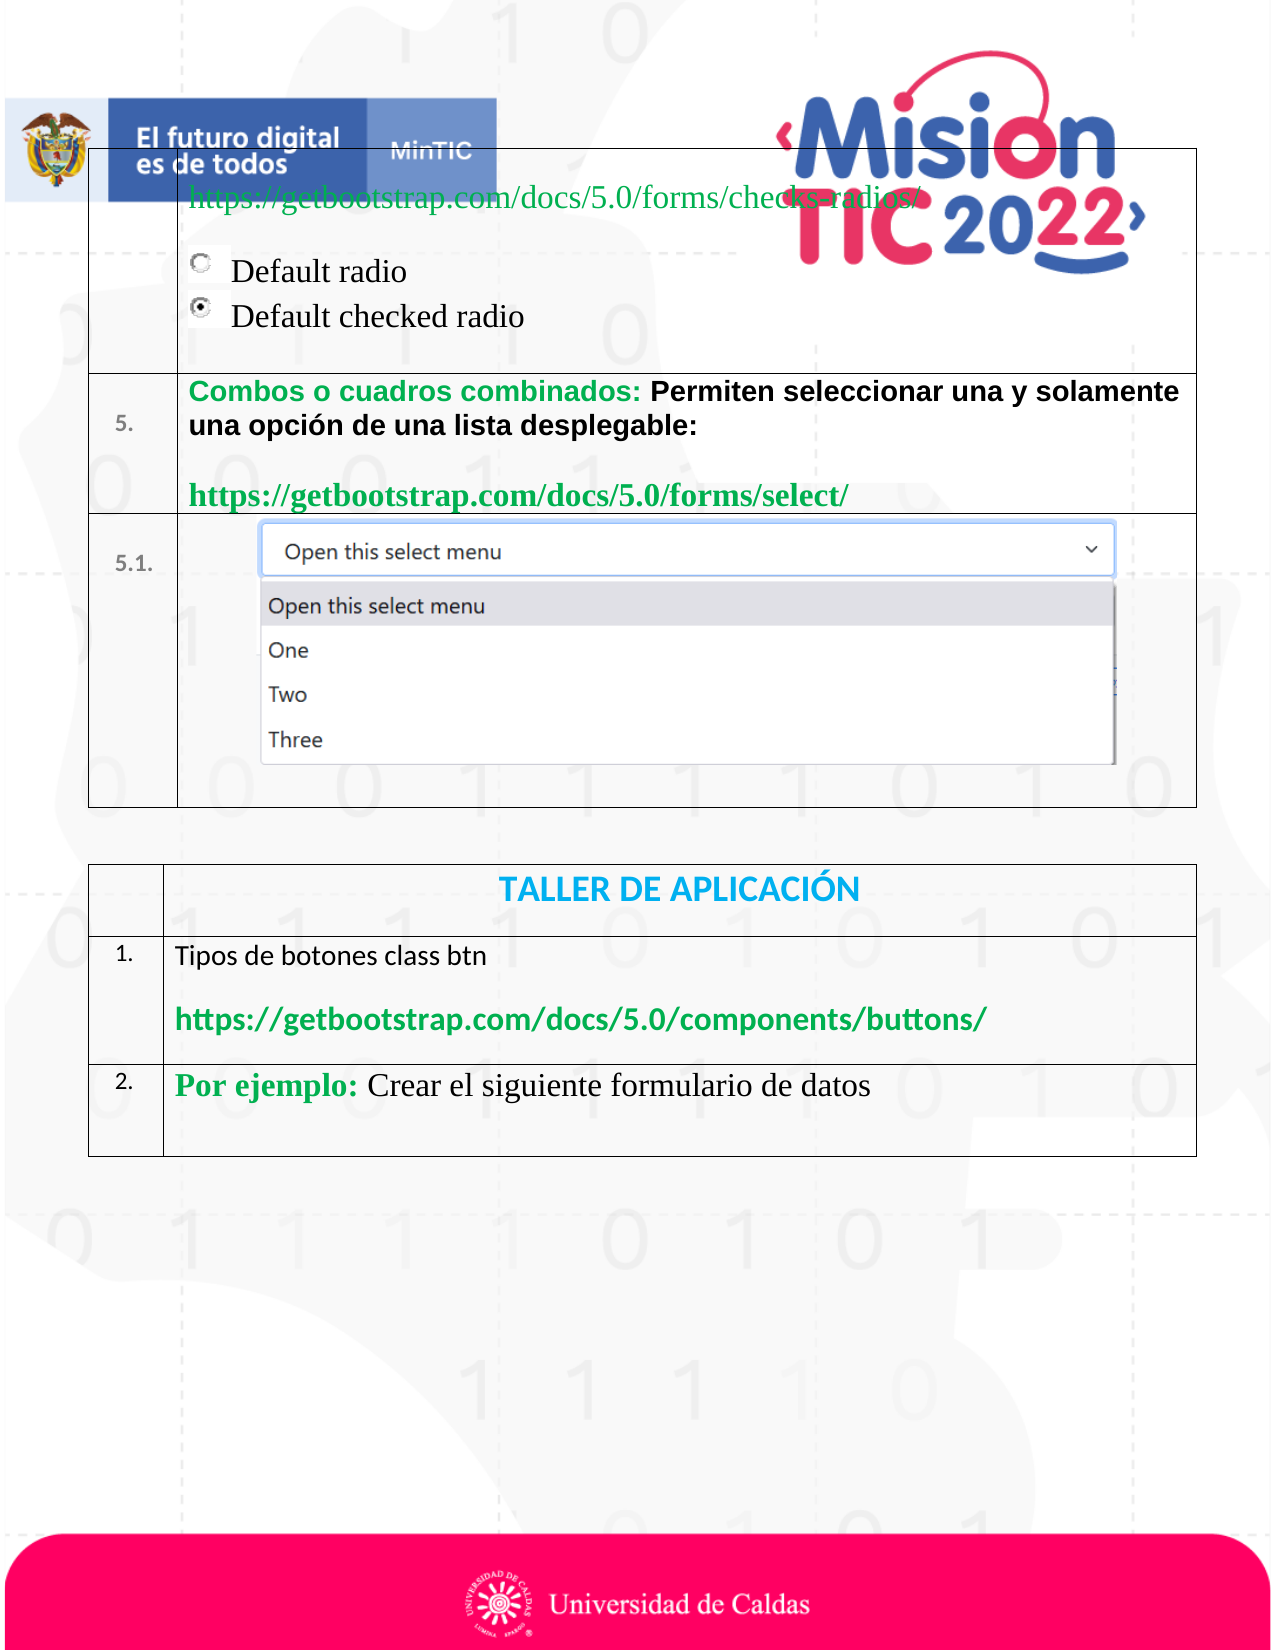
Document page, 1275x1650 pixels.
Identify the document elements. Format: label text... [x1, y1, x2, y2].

picture [4, 0, 1271, 1650]
table_cell [89, 1065, 163, 1156]
table_cell Tipos de botones class btn https://getbootstrap.com/docs/5.0/components/buttons/ [164, 937, 1196, 1064]
table_cell Combos o cuadros combinados: Permiten seleccionar una y solamente una opción de una lista desplegable: https://getbootstrap.com/docs/5.0/forms/select/ [178, 374, 1196, 513]
table_cell [89, 514, 177, 807]
table_header TALLER DE APLICACIÓN [164, 865, 1196, 936]
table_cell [178, 149, 1196, 373]
table_cell Por ejemplo: Crear el siguiente formulario de datos [164, 1065, 1196, 1156]
table_cell [178, 514, 1196, 807]
table_cell [89, 937, 163, 1064]
table_header [89, 865, 163, 936]
table_cell [89, 374, 177, 513]
table_cell [89, 149, 177, 373]
